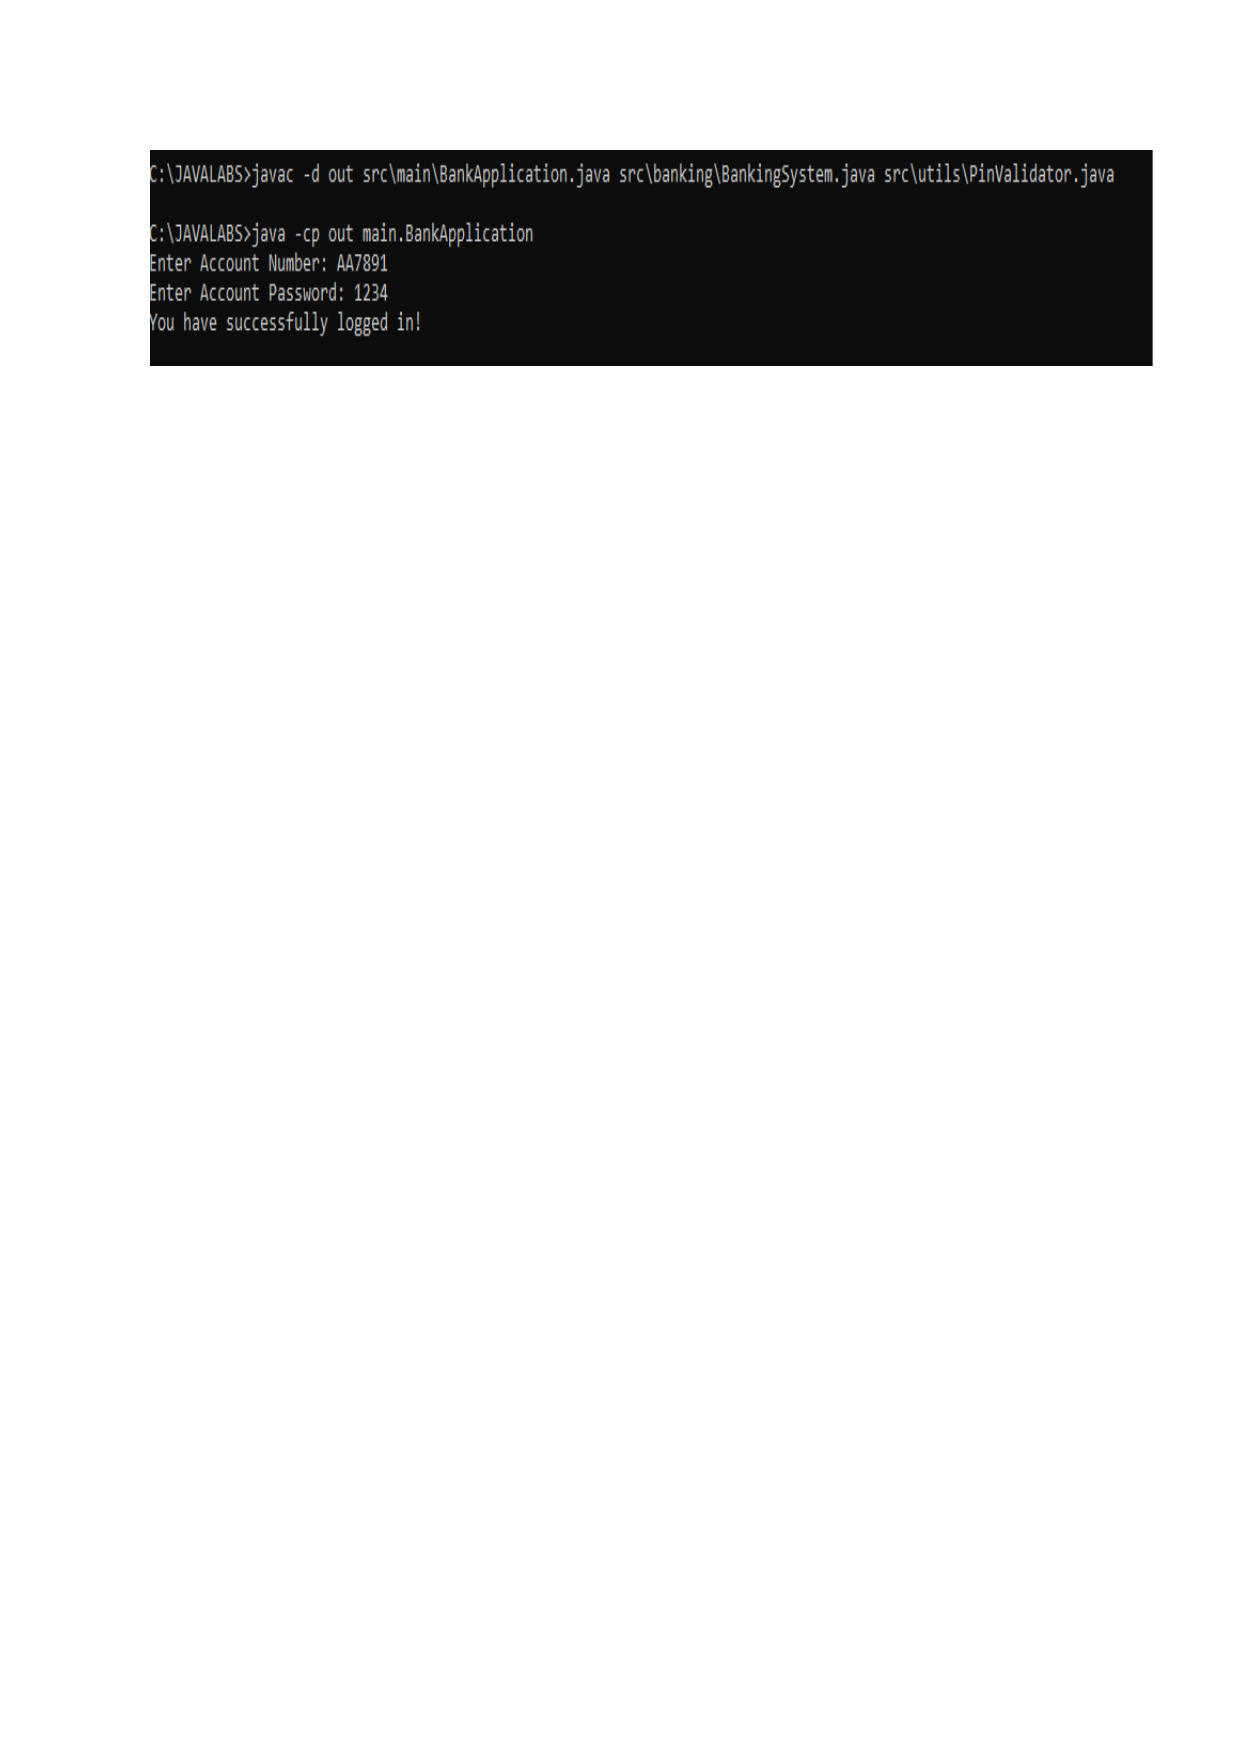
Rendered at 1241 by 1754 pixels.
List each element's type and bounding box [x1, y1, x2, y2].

picture [150, 150, 1153, 366]
